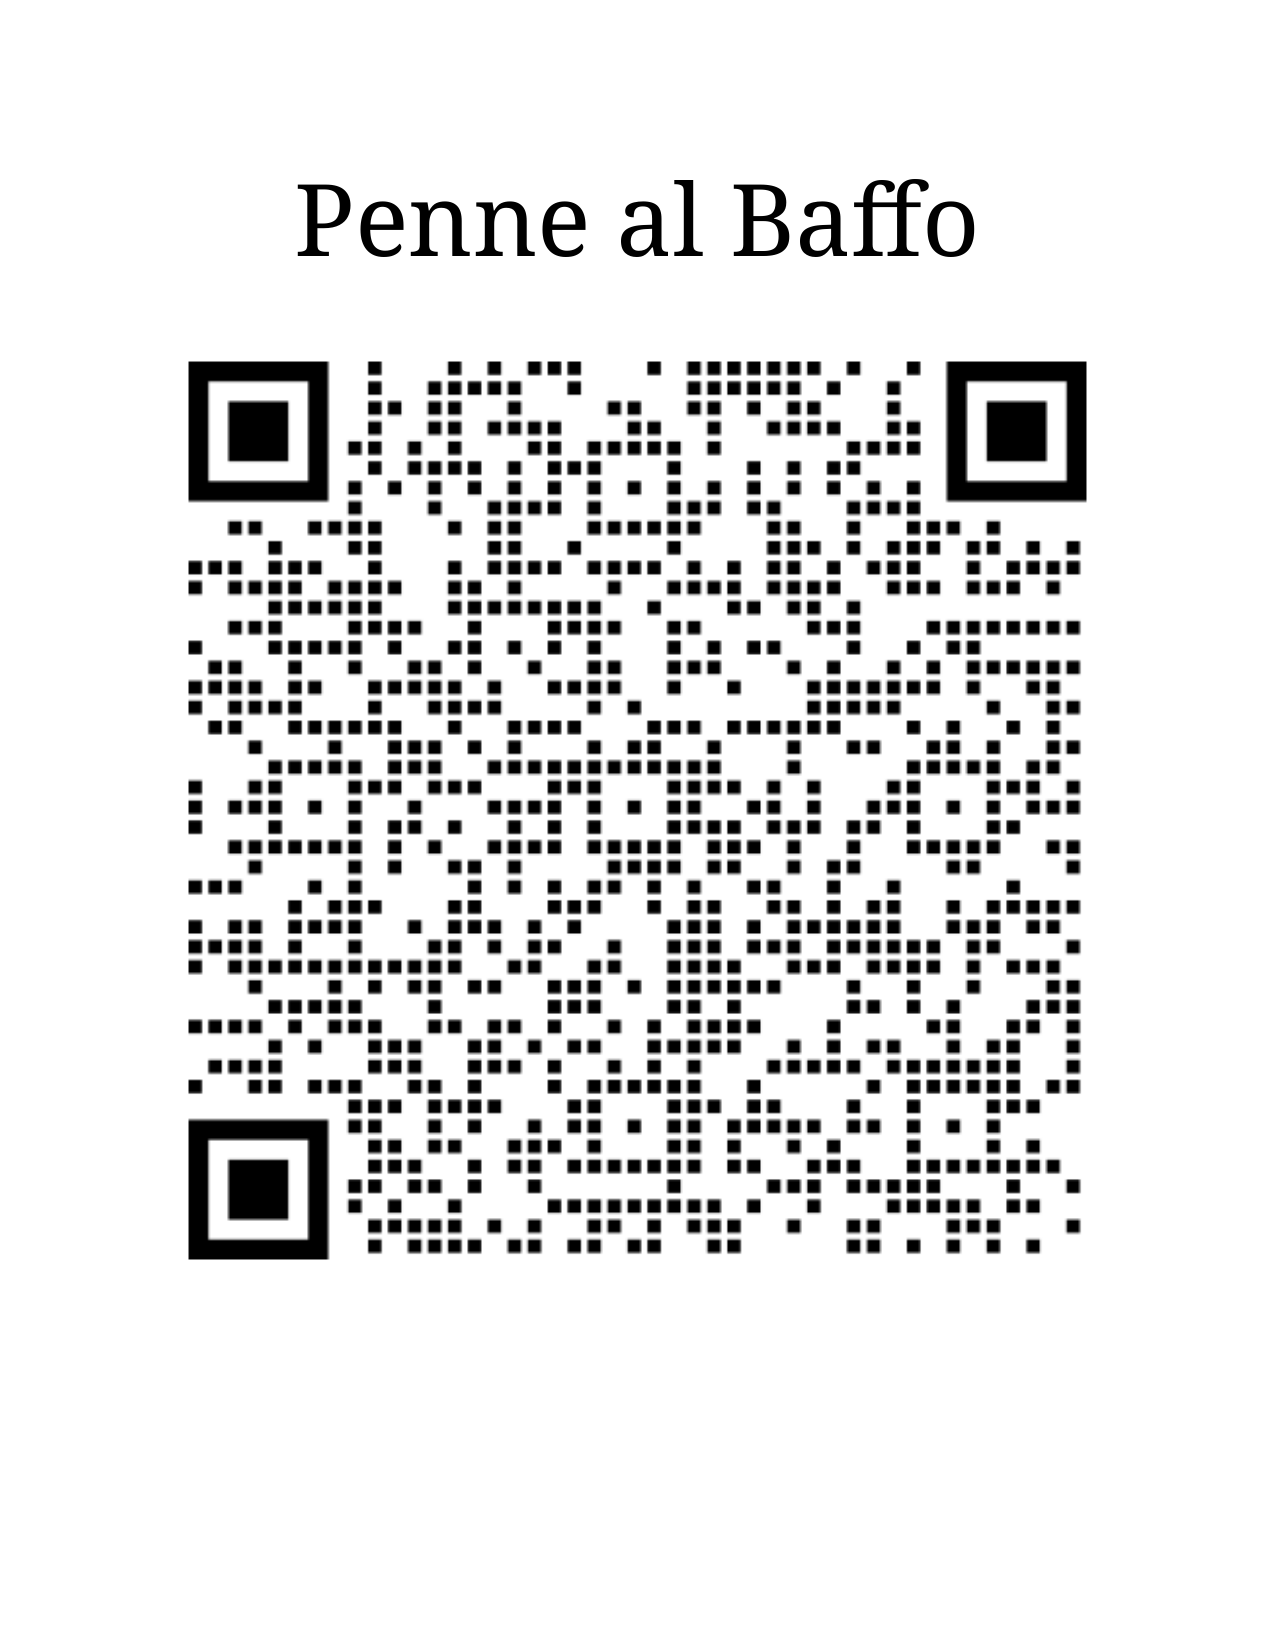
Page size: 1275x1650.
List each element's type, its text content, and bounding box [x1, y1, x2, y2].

text Penne al Baffo [150, 150, 1125, 286]
picture [150, 323, 1125, 1299]
